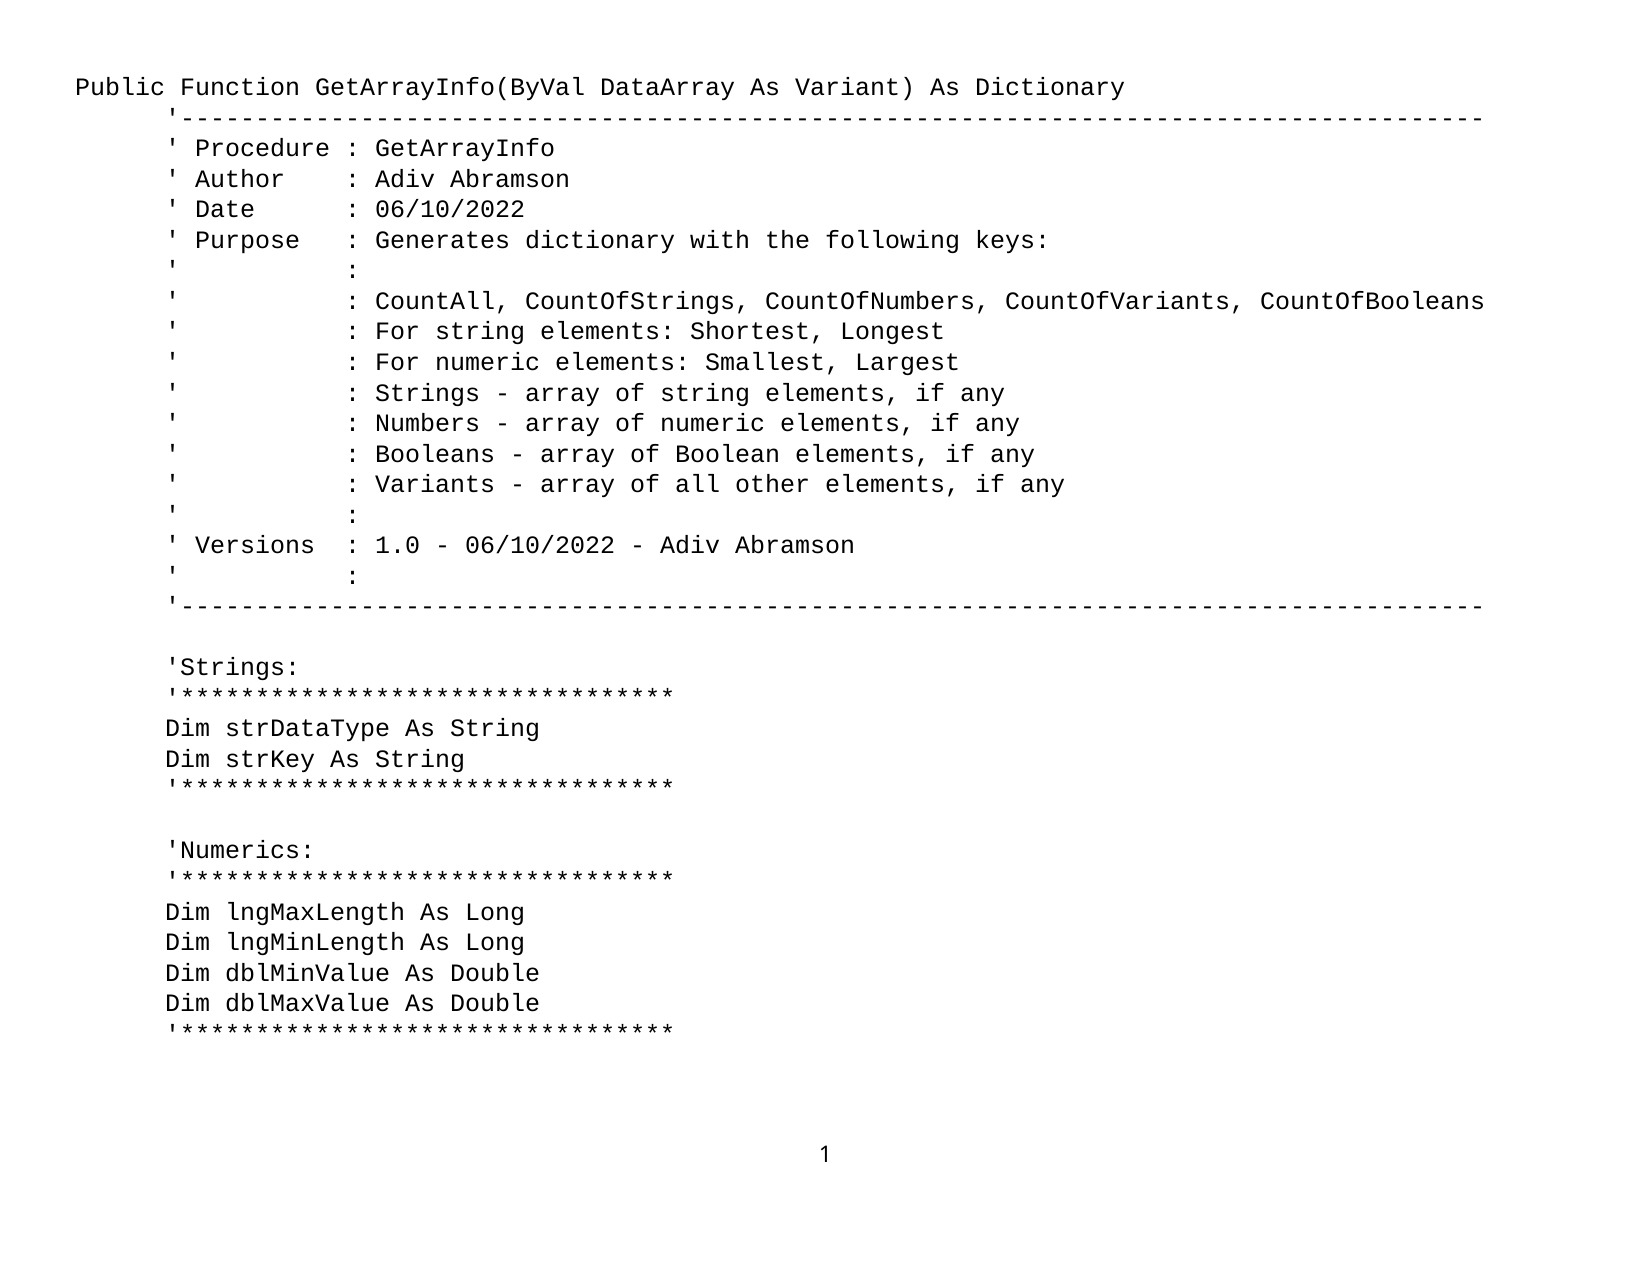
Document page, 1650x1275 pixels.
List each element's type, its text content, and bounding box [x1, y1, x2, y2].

text ' : [75, 563, 1575, 592]
text ' : Booleans - array of Boolean elements, if any [75, 441, 1575, 469]
text ' Date : 06/10/2022 [75, 197, 1575, 225]
text '********************************* [75, 868, 1575, 897]
text Dim lngMinLength As Long [75, 929, 1575, 958]
text 'Strings: [75, 655, 1575, 683]
text ' : [75, 502, 1575, 531]
text ' : CountAll, CountOfStrings, CountOfNumbers, CountOfVariants, CountOfBooleans [75, 289, 1575, 317]
text ' Author : Adiv Abramson [75, 167, 1575, 195]
text '********************************* [75, 685, 1575, 714]
text Dim strDataType As String [75, 716, 1575, 744]
text ' : [75, 258, 1575, 286]
text ' Versions : 1.0 - 06/10/2022 - Adiv Abramson [75, 533, 1575, 561]
text ' Purpose : Generates dictionary with the following keys: [75, 228, 1575, 256]
text Dim lngMaxLength As Long [75, 899, 1575, 927]
text ' : For numeric elements: Smallest, Largest [75, 350, 1575, 378]
text '--------------------------------------------------------------------------------------- [75, 106, 1575, 134]
text '--------------------------------------------------------------------------------------- [75, 594, 1575, 622]
text '********************************* [75, 1021, 1575, 1049]
text ' : Numbers - array of numeric elements, if any [75, 411, 1575, 439]
text Dim dblMaxValue As Double [75, 991, 1575, 1019]
text '********************************* [75, 777, 1575, 805]
text ' : Variants - array of all other elements, if any [75, 472, 1575, 500]
text Dim strKey As String [75, 746, 1575, 775]
text ' : For string elements: Shortest, Longest [75, 319, 1575, 347]
text ' : Strings - array of string elements, if any [75, 380, 1575, 408]
text 'Numerics: [75, 838, 1575, 866]
text ' Procedure : GetArrayInfo [75, 136, 1575, 164]
text Public Function GetArrayInfo(ByVal DataArray As Variant) As Dictionary [75, 75, 1575, 103]
text Dim dblMinValue As Double [75, 960, 1575, 988]
